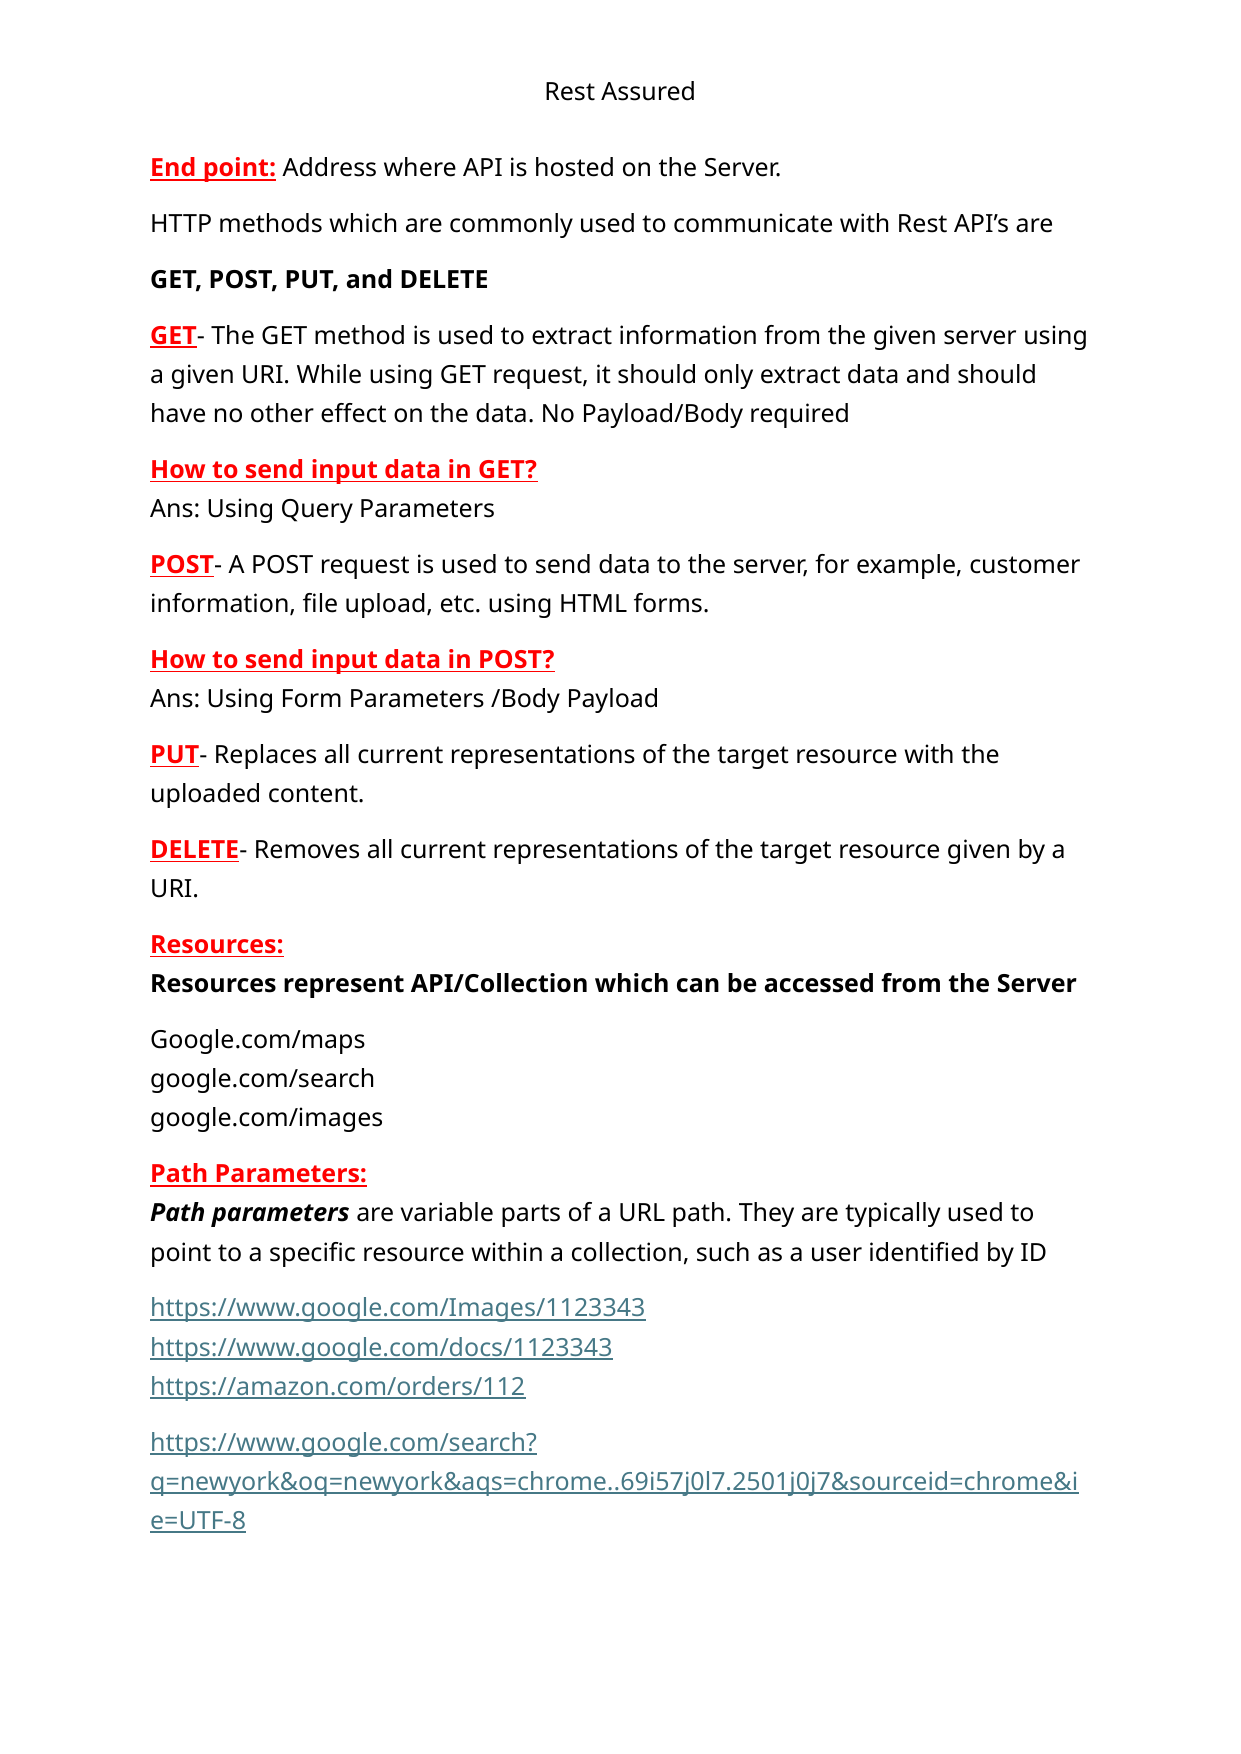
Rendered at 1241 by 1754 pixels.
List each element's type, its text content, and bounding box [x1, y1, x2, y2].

text Path Parameters: Path parameters are variable parts of a URL path. They are typically used to point to a specific resource within a collection, such as a user identified by ID [150, 1156, 1090, 1268]
text Google.com/maps google.com/search google.com/images [150, 1022, 1090, 1134]
text POST- A POST request is used to send data to the server, for example, customer information, file upload, etc. using HTML forms. [150, 547, 1090, 620]
text How to send input data in POST? Ans: Using Form Parameters /Body Payload [150, 642, 1090, 715]
text GET- The GET method is used to extract information from the given server using a given URI. While using GET request, it should only extract data and should have no other effect on the data. No Payload/Body required [150, 317, 1090, 430]
text HTTP methods which are commonly used to communicate with Rest API’s are [150, 206, 1090, 240]
text How to send input data in GET? Ans: Using Query Parameters [150, 452, 1090, 525]
text GET, POST, PUT, and DELETE [150, 262, 1090, 296]
text End point: Address where API is hosted on the Server. [150, 150, 1090, 184]
text PUT- Replaces all current representations of the target resource with the uploaded content. [150, 737, 1090, 810]
text https://www.google.com/search?q=newyork&oq=newyork&aqs=chrome..69i57j0l7.2501j0j7&sourceid=chrome&ie=UTF-8 [150, 1424, 1090, 1537]
text Resources: Resources represent API/Collection which can be accessed from the Server [150, 927, 1090, 1000]
text https://www.google.com/Images/1123343 https://www.google.com/docs/1123343 https://amazon.com/orders/112 [150, 1290, 1090, 1402]
text DELETE- Removes all current representations of the target resource given by a URI. [150, 832, 1090, 905]
